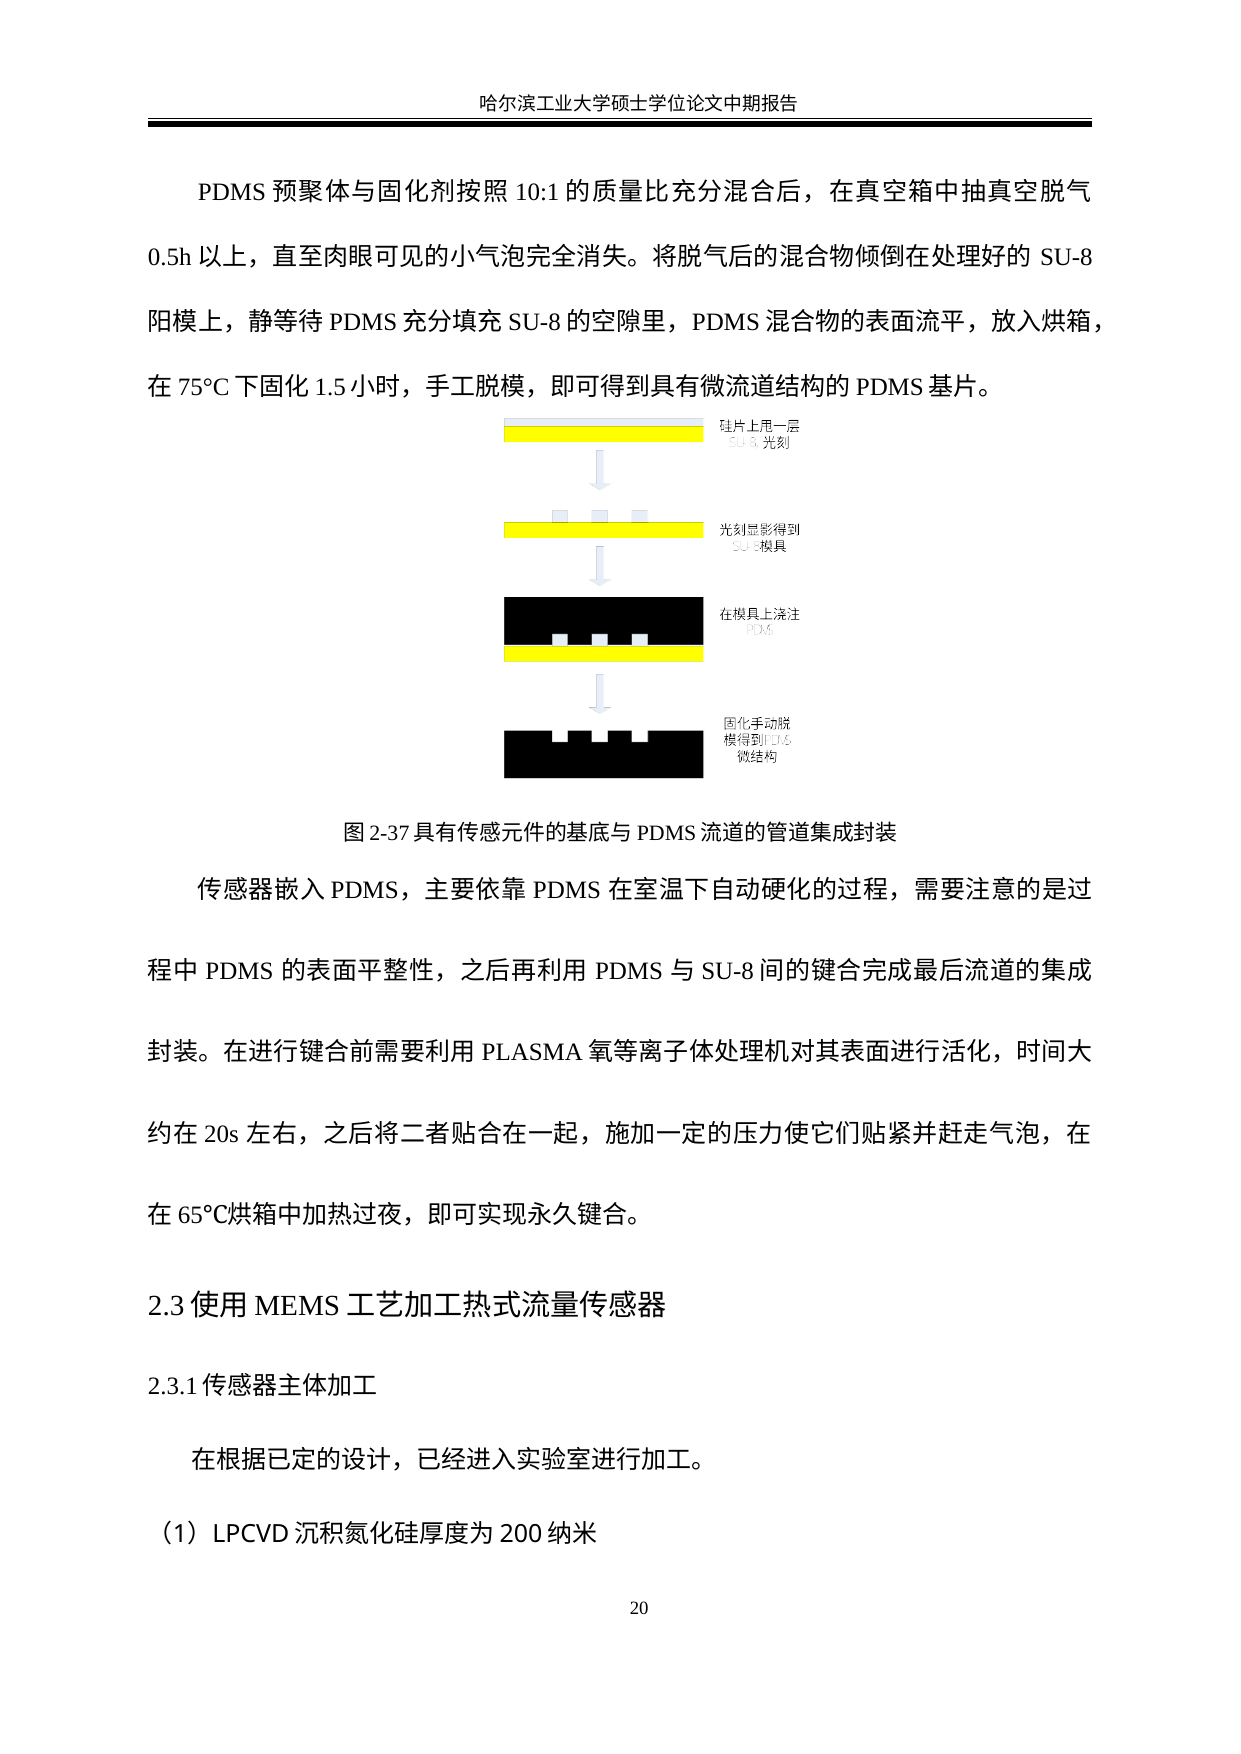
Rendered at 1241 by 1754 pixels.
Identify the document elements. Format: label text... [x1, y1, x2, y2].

text 传感器嵌入PDMS，主要依靠 PDMS 在室温下自动硬化的过程，需要注意的是过程中 PDMS 的表面平整性，之后再利用 PDMS 与SU-8间的键合完成最后流道的集成封装。在进行键合前需要利用 PLASMA 氧等离子体处理机对其表面进行活化，时间大约在20s 左右，之后将二者贴合在一起，施加一定的压力使它们贴紧并赶走气泡，在在65℃烘箱中加热过夜，即可实现永久键合。 [148, 855, 1092, 1245]
subtitle 2.3.1传感器主体加工 [148, 1351, 1092, 1416]
text PDMS预聚体与固化剂按照10:1的质量比充分混合后，在真空箱中抽真空脱气0.5h以上，直至肉眼可见的小气泡完全消失。将脱气后的混合物倾倒在处理好的SU-8阳模上，静等待PDMS充分填充SU-8的空隙里，PDMS混合物的表面流平，放入烘箱，在75°C下固化1.5小时，手工脱模，即可得到具有微流道结构的PDMS基片。 [148, 157, 1092, 417]
text 图2-37具有传感元件的基底与PDMS流道的管道集成封装 [148, 814, 1092, 847]
text （1）LPCVD沉积氮化硅厚度为200纳米 [148, 1499, 1092, 1564]
subtitle 2.3使用MEMS工艺加工热式流量传感器 [148, 1270, 1092, 1335]
text 在根据已定的设计，已经进入实验室进行加工。 [148, 1426, 1092, 1491]
